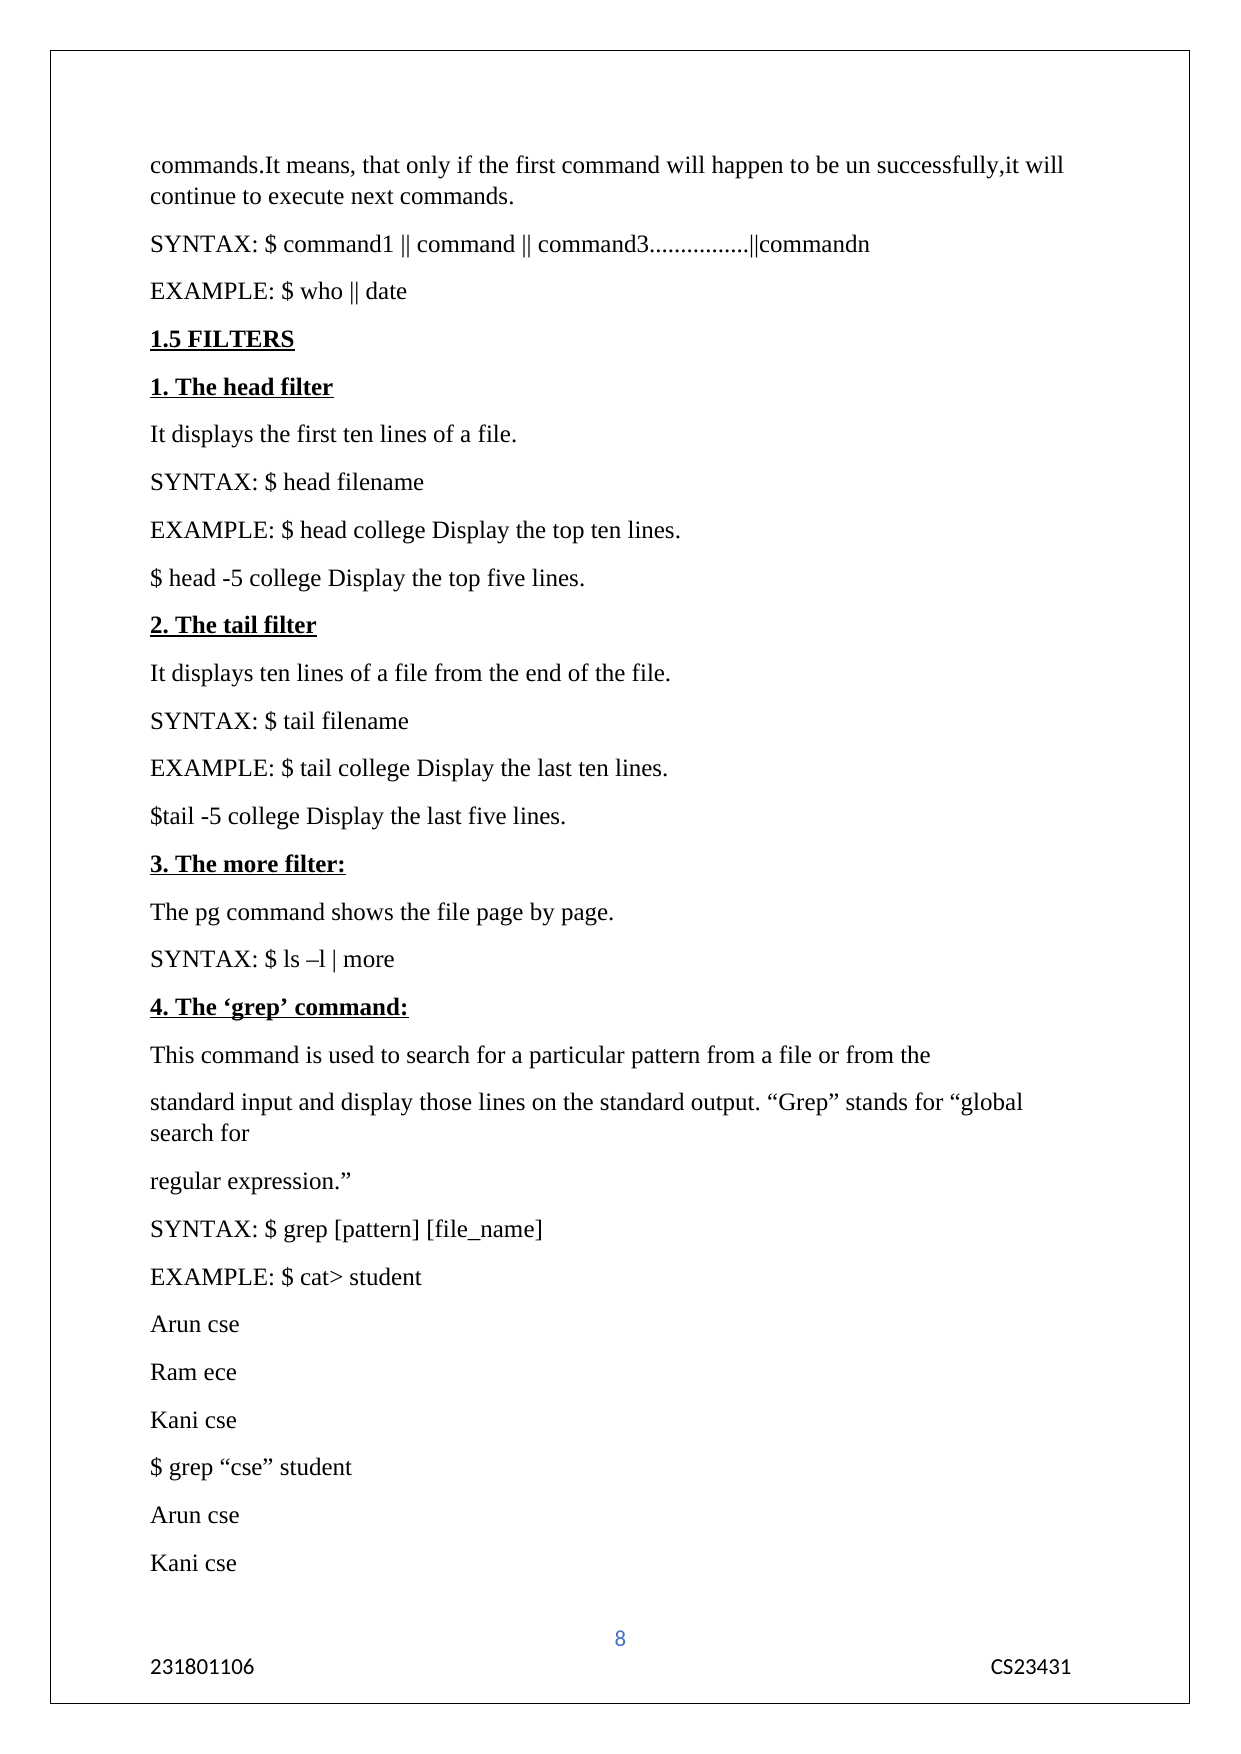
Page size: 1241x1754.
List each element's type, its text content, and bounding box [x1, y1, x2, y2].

text EXAMPLE: $ tail college Display the last ten lines. [150, 753, 1090, 782]
text Ram ece [150, 1357, 1090, 1386]
text EXAMPLE: $ head college Display the top ten lines. [150, 515, 1090, 544]
text SYNTAX: $ command1 || command || command3................||commandn [150, 229, 1090, 257]
text Kani cse [150, 1548, 1090, 1577]
text 4. The ‘grep’ command: [150, 992, 1090, 1021]
text It displays ten lines of a file from the end of the file. [150, 658, 1090, 687]
text SYNTAX: $ ls –l | more [150, 944, 1090, 973]
text This command is used to search for a particular pattern from a file or from the [150, 1040, 1090, 1068]
text 2. The tail filter [150, 610, 1090, 639]
text The pg command shows the file page by page. [150, 897, 1090, 925]
text SYNTAX: $ tail filename [150, 706, 1090, 734]
text EXAMPLE: $ cat> student [150, 1262, 1090, 1290]
text SYNTAX: $ grep [pattern] [file_name] [150, 1214, 1090, 1243]
text It displays the first ten lines of a file. [150, 419, 1090, 448]
text 1. The head filter [150, 372, 1090, 401]
text Kani cse [150, 1405, 1090, 1433]
text commands.It means, that only if the first command will happen to be un successfully,it will continue to execute next commands. [150, 150, 1090, 210]
text $ grep “cse” student [150, 1452, 1090, 1481]
text Arun cse [150, 1500, 1090, 1529]
text 3. The more filter: [150, 849, 1090, 878]
text regular expression.” [150, 1166, 1090, 1195]
text SYNTAX: $ head filename [150, 467, 1090, 496]
text Arun cse [150, 1309, 1090, 1338]
text $ head -5 college Display the top five lines. [150, 563, 1090, 591]
text 1.5 FILTERS [150, 324, 1090, 353]
text standard input and display those lines on the standard output. “Grep” stands for “global search for [150, 1087, 1090, 1147]
text $tail -5 college Display the last five lines. [150, 801, 1090, 830]
text EXAMPLE: $ who || date [150, 276, 1090, 305]
